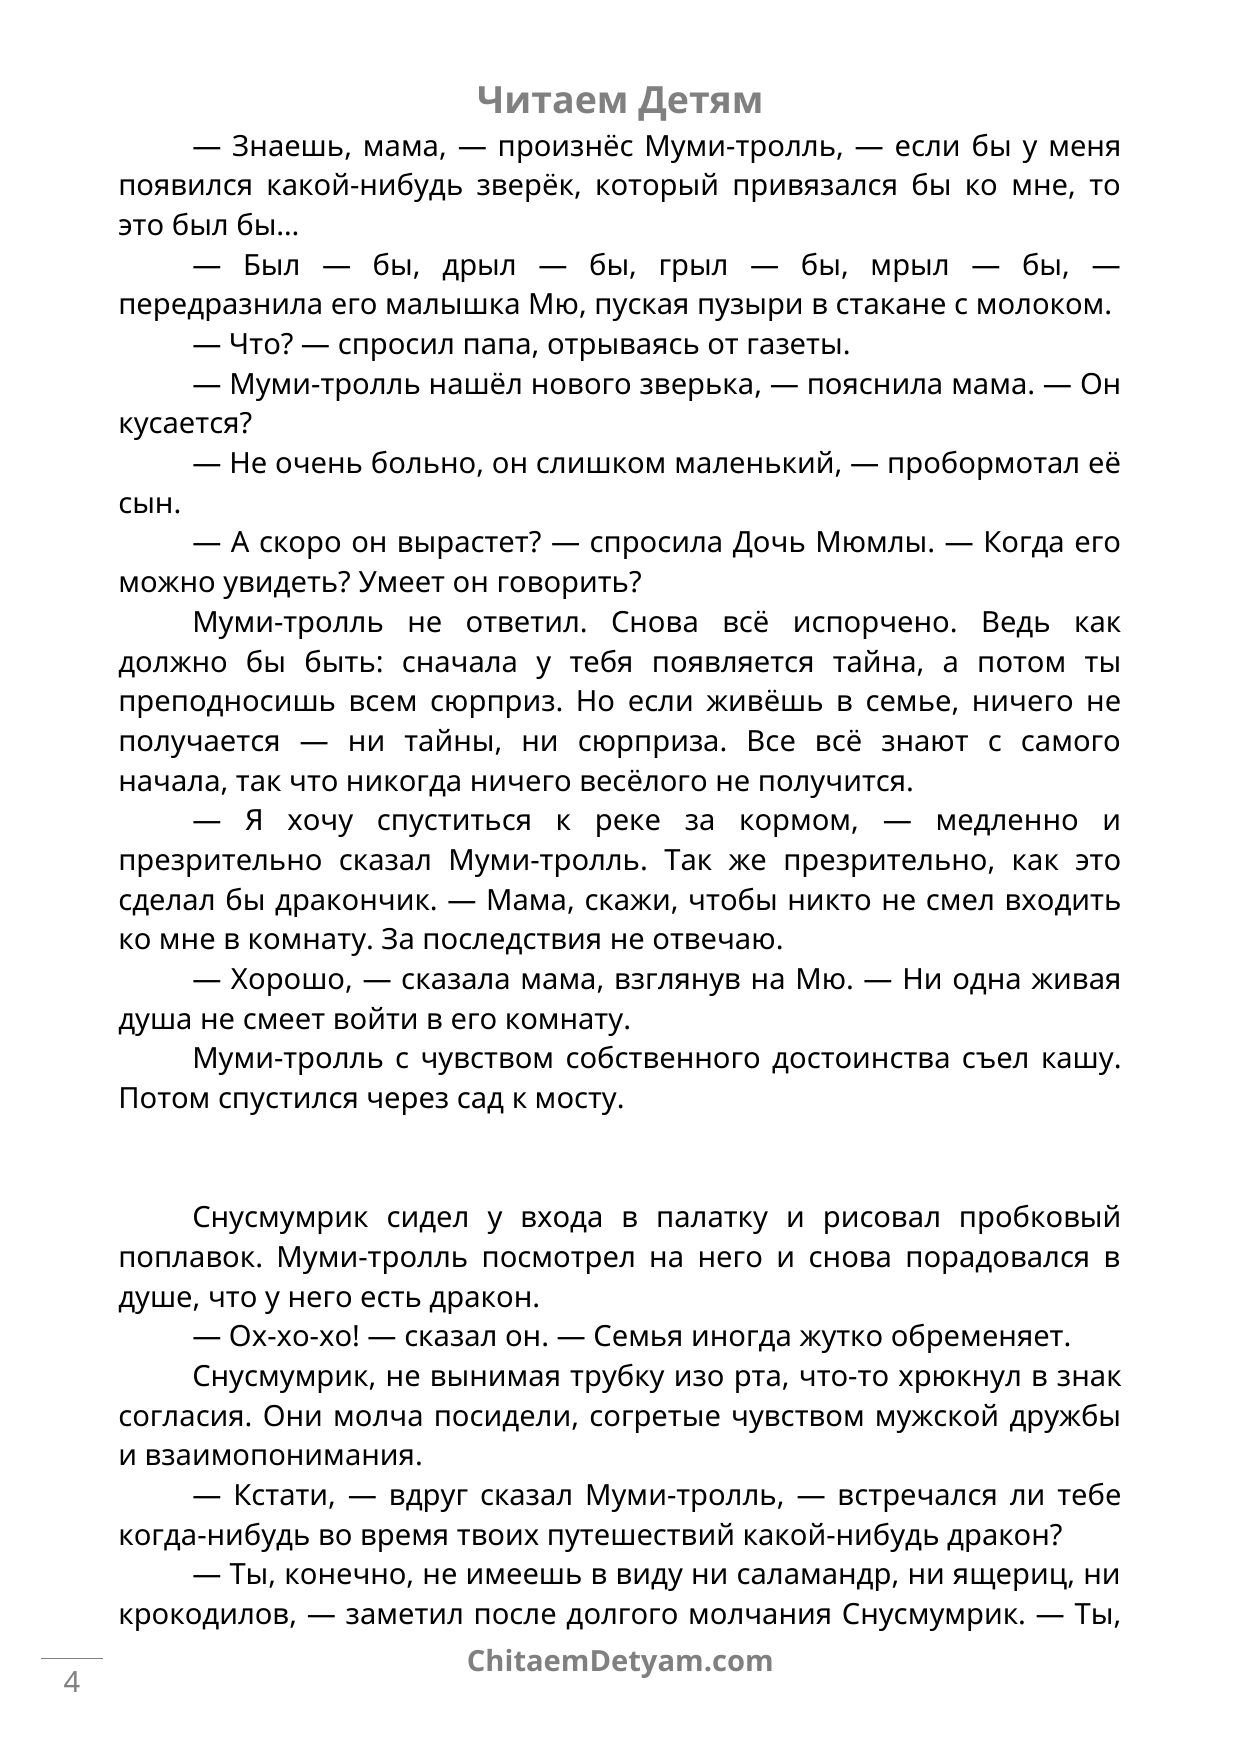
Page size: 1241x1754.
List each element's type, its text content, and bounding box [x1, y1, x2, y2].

text — Был — бы, дрыл — бы, грыл — бы, мрыл — бы, — передразнила его малышка Мю, пуская пузыри в стакане с молоком. [118, 244, 1122, 323]
text — Знаешь, мама, — произнёс Муми-тролль, — если бы у меня появился какой-нибудь зверёк, который привязался бы ко мне, то это был бы… [118, 125, 1122, 244]
text — Муми-тролль нашёл нового зверька, — пояснила мама. — Он кусается? [118, 363, 1122, 442]
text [118, 1554, 1122, 1633]
text — Хорошо, — сказала мама, взглянув на Мю. — Ни одна живая душа не смеет войти в его комнату. [118, 958, 1122, 1038]
text — А скоро он вырастет? — спросила Дочь Мюмлы. — Когда его можно увидеть? Умеет он говорить? [118, 522, 1122, 601]
text Муми-тролль с чувством собственного достоинства съел кашу. Потом спустился через сад к мосту. [118, 1038, 1122, 1117]
text — Что? — спросил папа, отрываясь от газеты. [118, 323, 1122, 363]
text — Не очень больно, он слишком маленький, — пробормотал её сын. [118, 442, 1122, 522]
text Снусмумрик, не вынимая трубку изо рта, что-то хрюкнул в знак согласия. Они молча посидели, согретые чувством мужской дружбы и взаимопонимания. [118, 1355, 1122, 1474]
text — Я хочу спуститься к реке за кормом, — медленно и презрительно сказал Муми-тролль. Так же презрительно, как это сделал бы дракончик. — Мама, скажи, чтобы никто не смел входить ко мне в комнату. За последствия не отвечаю. [118, 799, 1122, 958]
text Снусмумрик сидел у входа в палатку и рисовал пробковый поплавок. Муми-тролль посмотрел на него и снова порадовался в душе, что у него есть дракон. [118, 1196, 1122, 1316]
text — Ох-хо-хо! — сказал он. — Семья иногда жутко обременяет. [118, 1316, 1122, 1355]
text — Кстати, — вдруг сказал Муми-тролль, — встречался ли тебе когда-нибудь во время твоих путешествий какой-нибудь дракон? [118, 1474, 1122, 1554]
text Муми-тролль не ответил. Снова всё испорчено. Ведь как должно бы быть: сначала у тебя появляется тайна, а потом ты преподносишь всем сюрприз. Но если живёшь в семье, ничего не получается — ни тайны, ни сюрприза. Все всё знают с самого начала, так что никогда ничего весёлого не получится. [118, 601, 1122, 799]
